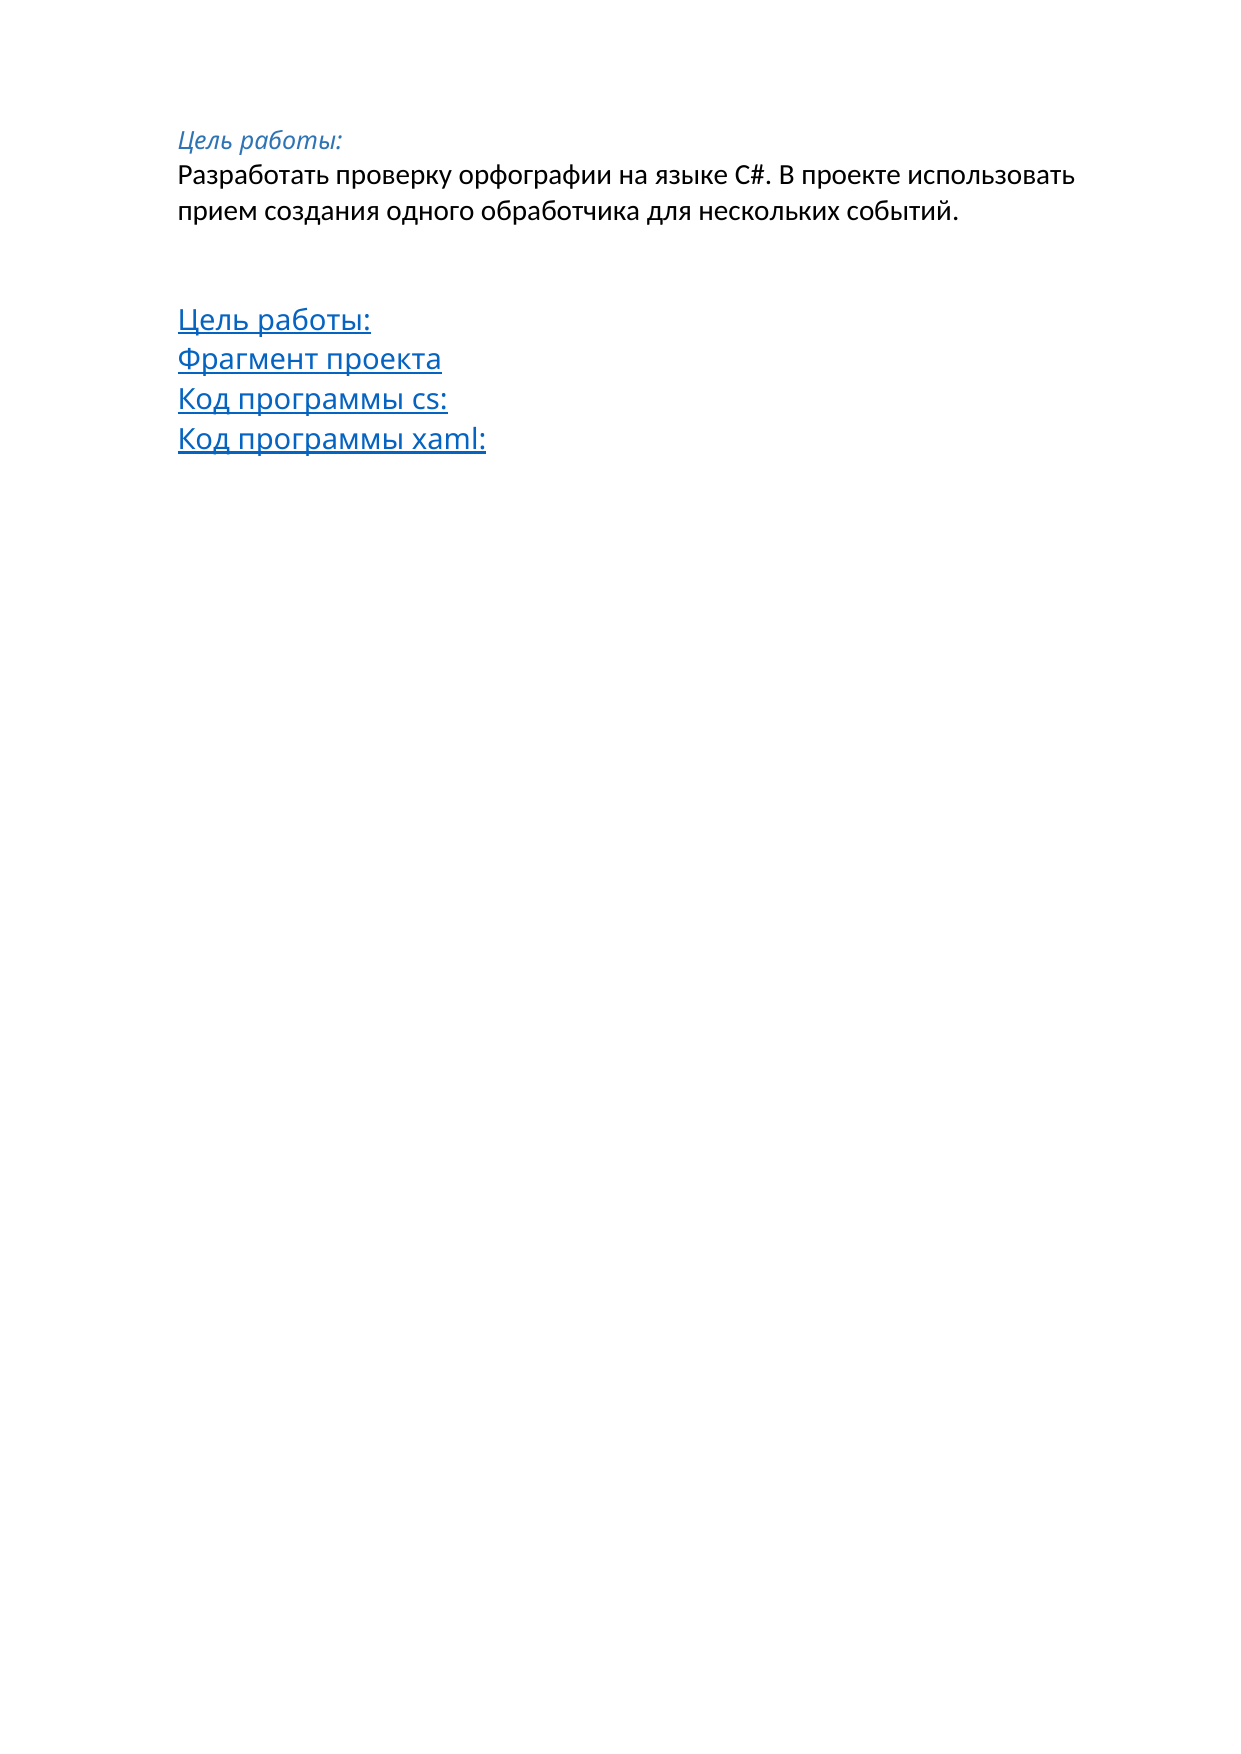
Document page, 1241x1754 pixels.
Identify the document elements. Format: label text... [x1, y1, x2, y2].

text Код программы cs: [177, 378, 1152, 418]
subtitle Цель работы: [177, 122, 1152, 156]
text Код программы xaml: [177, 418, 1152, 458]
text Фрагмент проекта [177, 338, 1152, 378]
text Разработать проверку орфографии на языке С#. В проекте использовать прием создания одного обработчика для нескольких событий. [177, 156, 1152, 228]
text Цель работы: [177, 299, 1152, 338]
